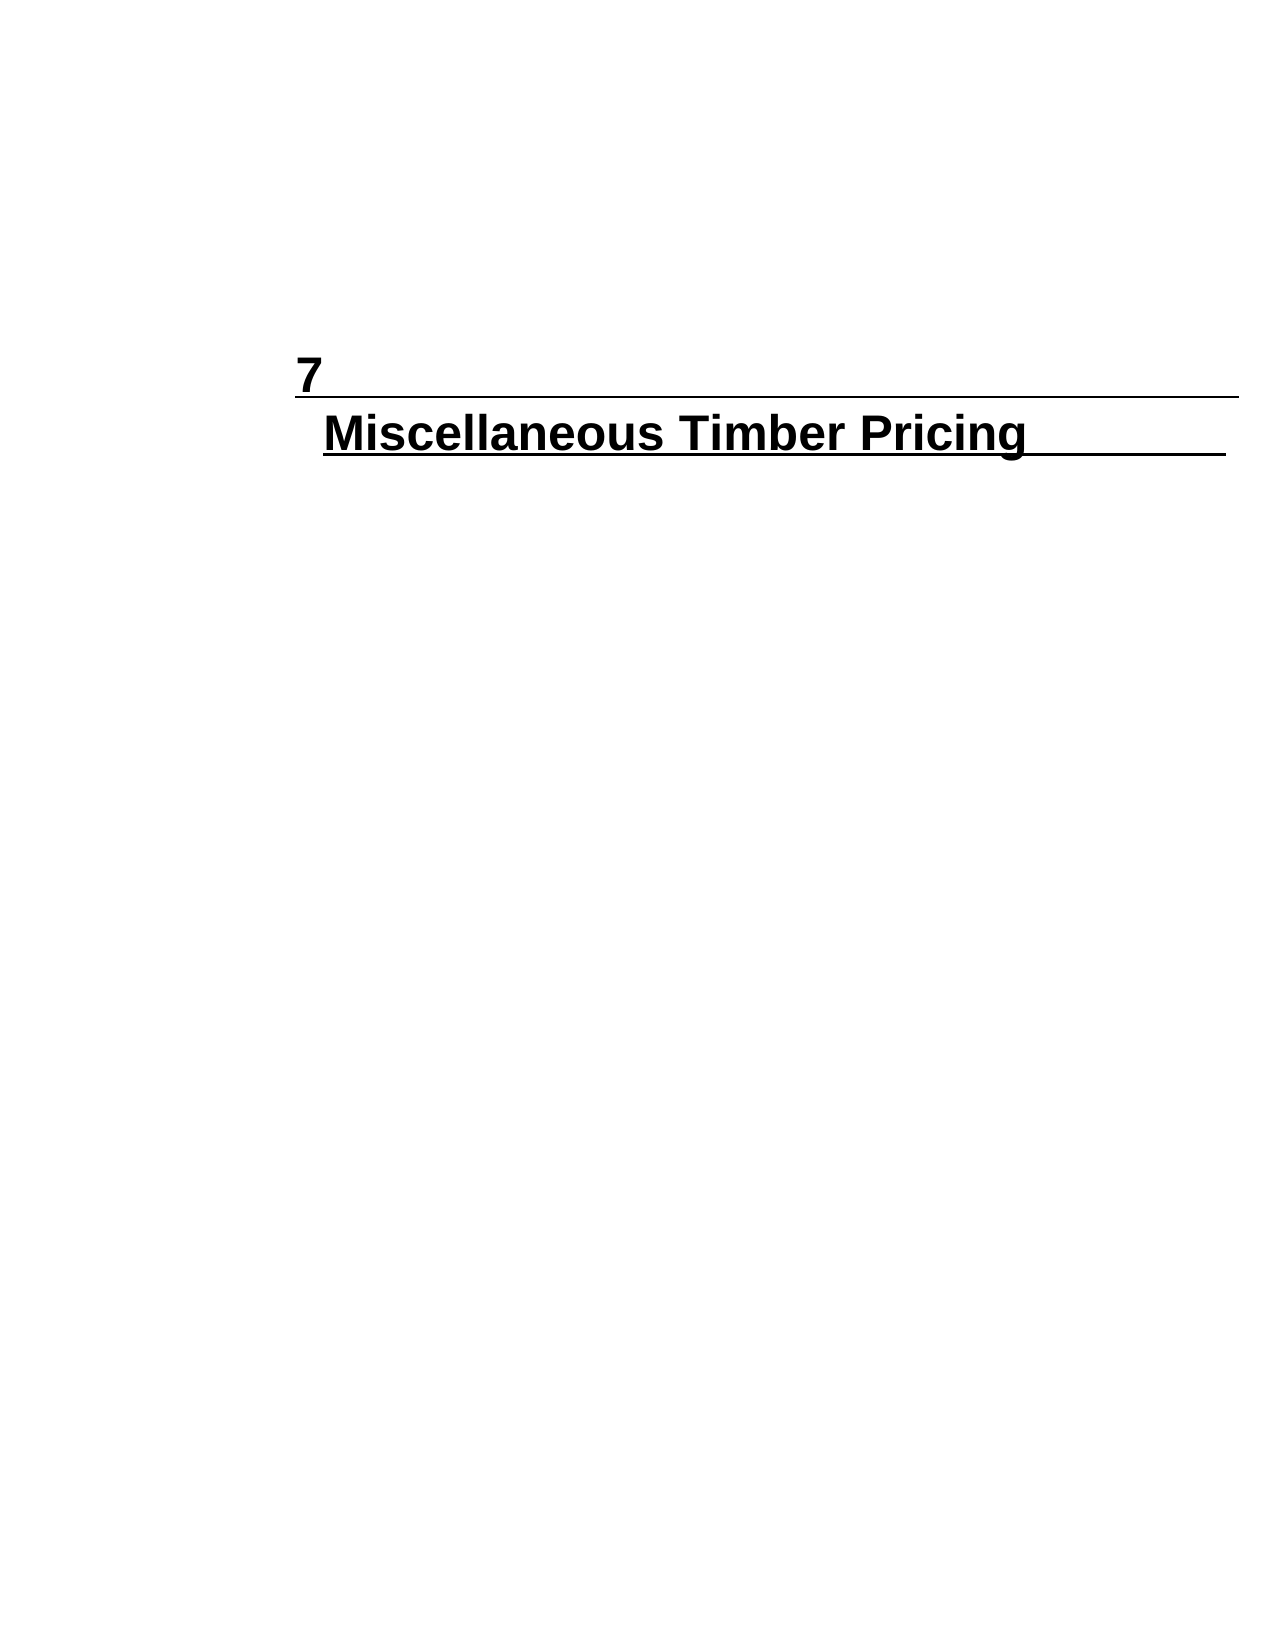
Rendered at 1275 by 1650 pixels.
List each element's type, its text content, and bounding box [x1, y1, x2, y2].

subtitle Miscellaneous Timber Pricing [295, 398, 1239, 461]
subtitle Miscellaneous Timber Pricing [295, 346, 1239, 396]
